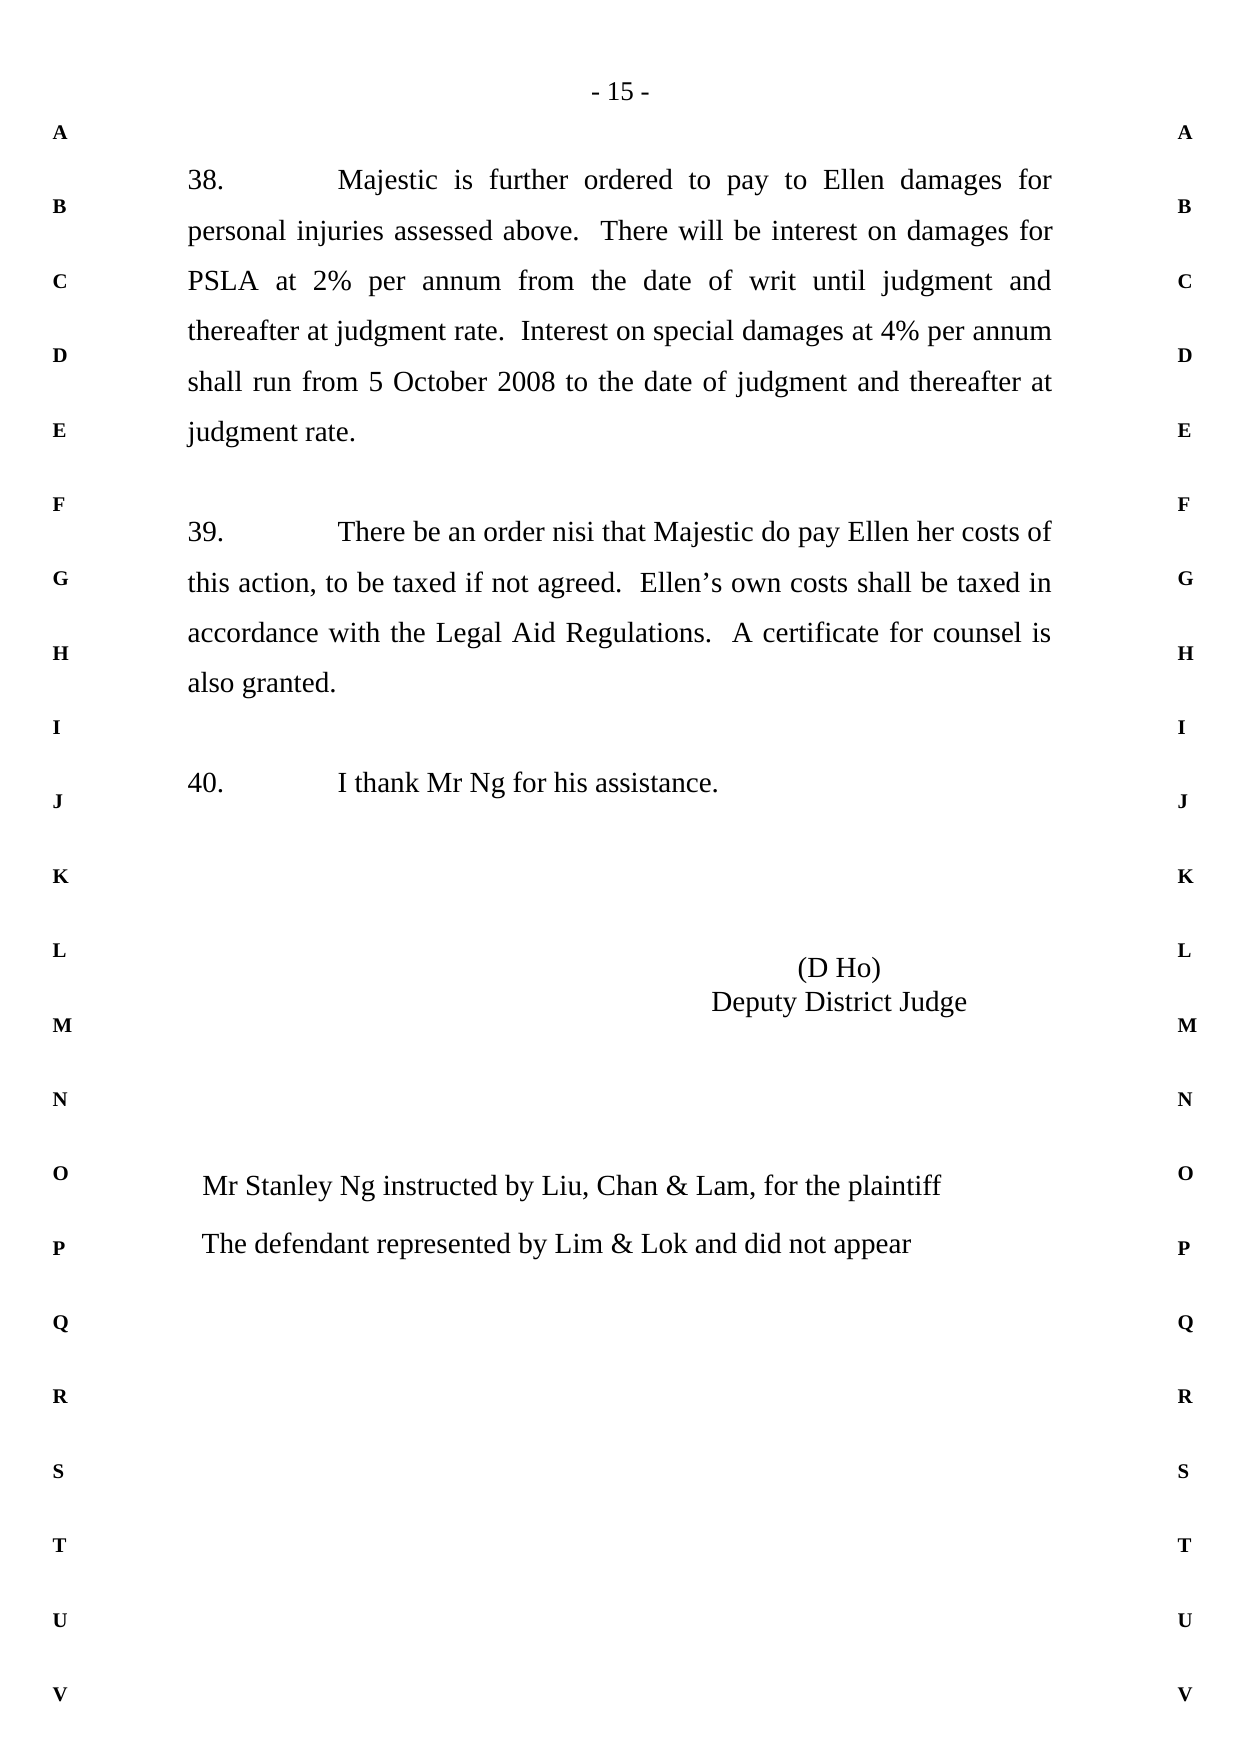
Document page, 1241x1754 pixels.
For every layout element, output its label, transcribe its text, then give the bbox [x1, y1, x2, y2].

text (D Ho) [626, 950, 1053, 984]
list I thank Mr Ng for his assistance. [187, 766, 1053, 799]
list There be an order nisi that Majestic do pay Ellen her costs of this action, to be taxed if not agreed. Ellen’s own costs shall be taxed in accordance with the Legal Aid Regulations. A certificate for counsel is also granted. [187, 514, 1053, 699]
text Mr Stanley Ng instructed by Liu, Chan & Lam, for the plaintiff [187, 1168, 1053, 1201]
list Majestic is further ordered to pay to Ellen damages for personal injuries assessed above. There will be interest on damages for PSLA at 2% per annum from the date of writ until judgment and thereafter at judgment rate. Interest on special damages at 4% per annum shall run from 5 October 2008 to the date of judgment and thereafter at judgment rate. [187, 162, 1053, 448]
text The defendant represented by Lim & Lok and did not appear [187, 1226, 1053, 1260]
text Deputy District Judge [626, 984, 1053, 1017]
